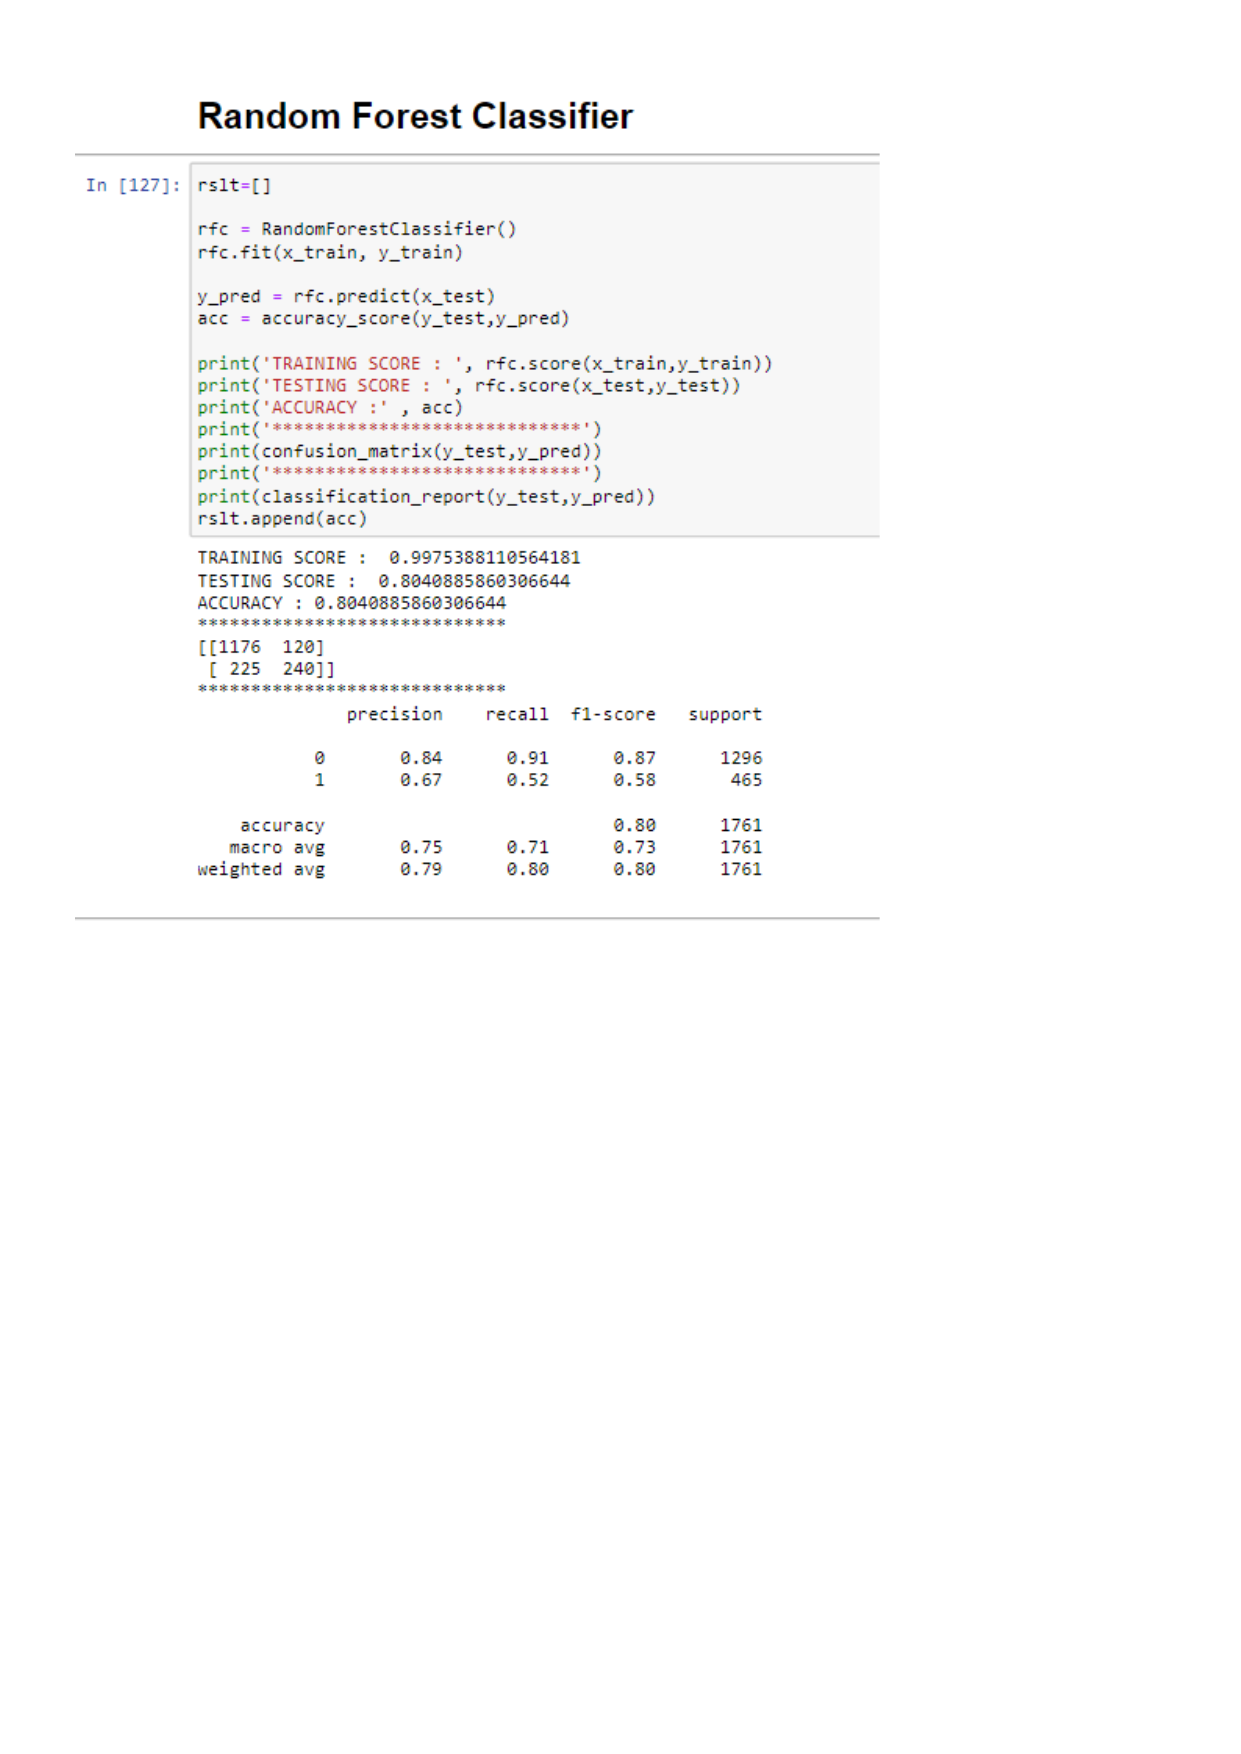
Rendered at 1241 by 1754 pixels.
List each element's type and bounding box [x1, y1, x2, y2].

picture [75, 75, 880, 927]
